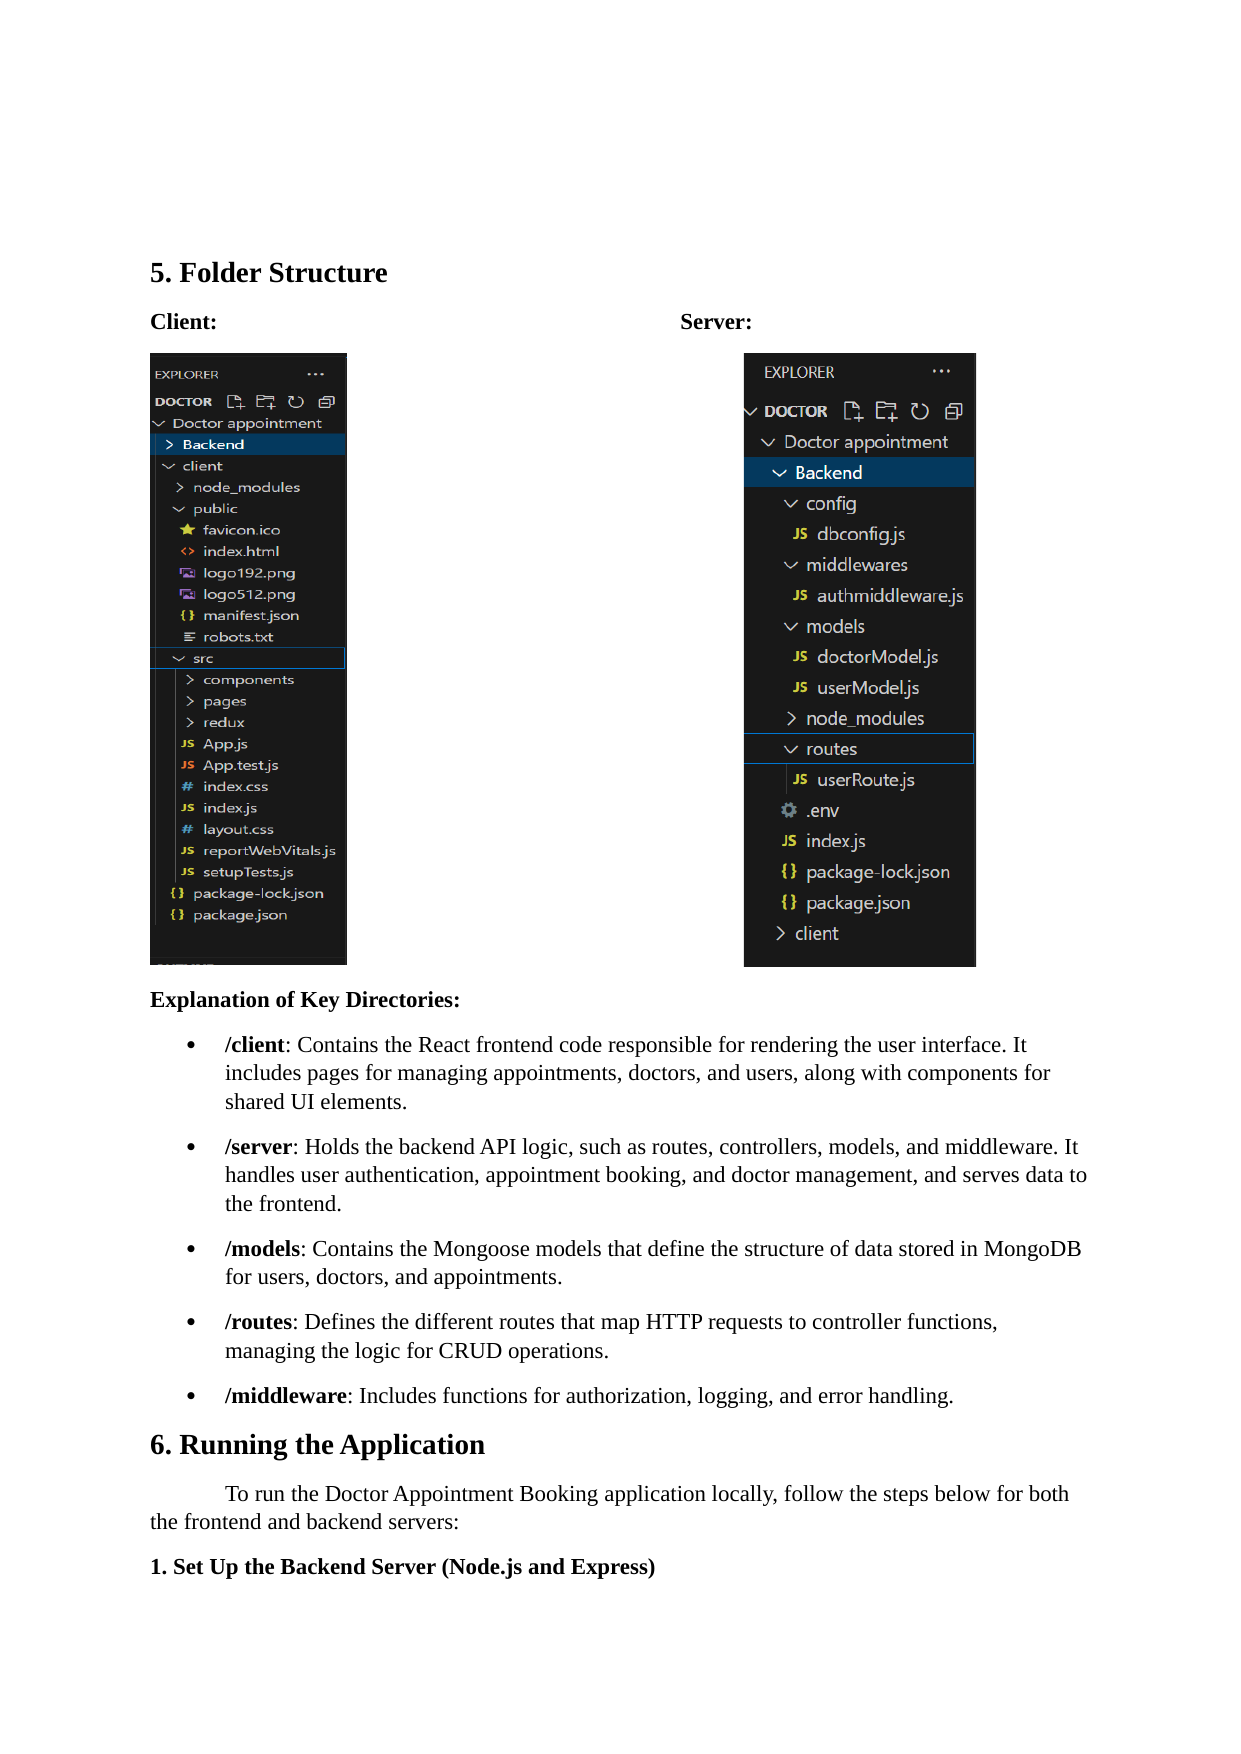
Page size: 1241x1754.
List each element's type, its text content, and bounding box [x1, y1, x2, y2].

list /client: Contains the React frontend code responsible for rendering the user interface. It includes pages for managing appointments, doctors, and users, along with components for shared UI elements. [187, 1031, 1090, 1114]
list /models: Contains the Mongoose models that define the structure of data stored in MongoDB for users, doctors, and appointments. [187, 1235, 1090, 1290]
list /server: Holds the backend API logic, such as routes, controllers, models, and middleware. It handles user authentication, appointment booking, and doctor management, and serves data to the frontend. [187, 1133, 1090, 1216]
text Explanation of Key Directories: [150, 986, 1090, 1012]
text To run the Doctor Appointment Booking application locally, follow the steps below for both the frontend and backend servers: [150, 1480, 1090, 1535]
text 1. Set Up the Backend Server (Node.js and Express) [150, 1553, 1090, 1580]
picture [743, 353, 977, 967]
picture [150, 353, 347, 965]
list /routes: Defines the different routes that map HTTP requests to controller functions, managing the logic for CRUD operations. [187, 1308, 1090, 1363]
text 5. Folder Structure [150, 256, 1090, 289]
list /middleware: Includes functions for authorization, logging, and error handling. [187, 1382, 1090, 1408]
text 6. Running the Application [150, 1427, 1090, 1461]
text Client: Server: [150, 308, 1090, 335]
